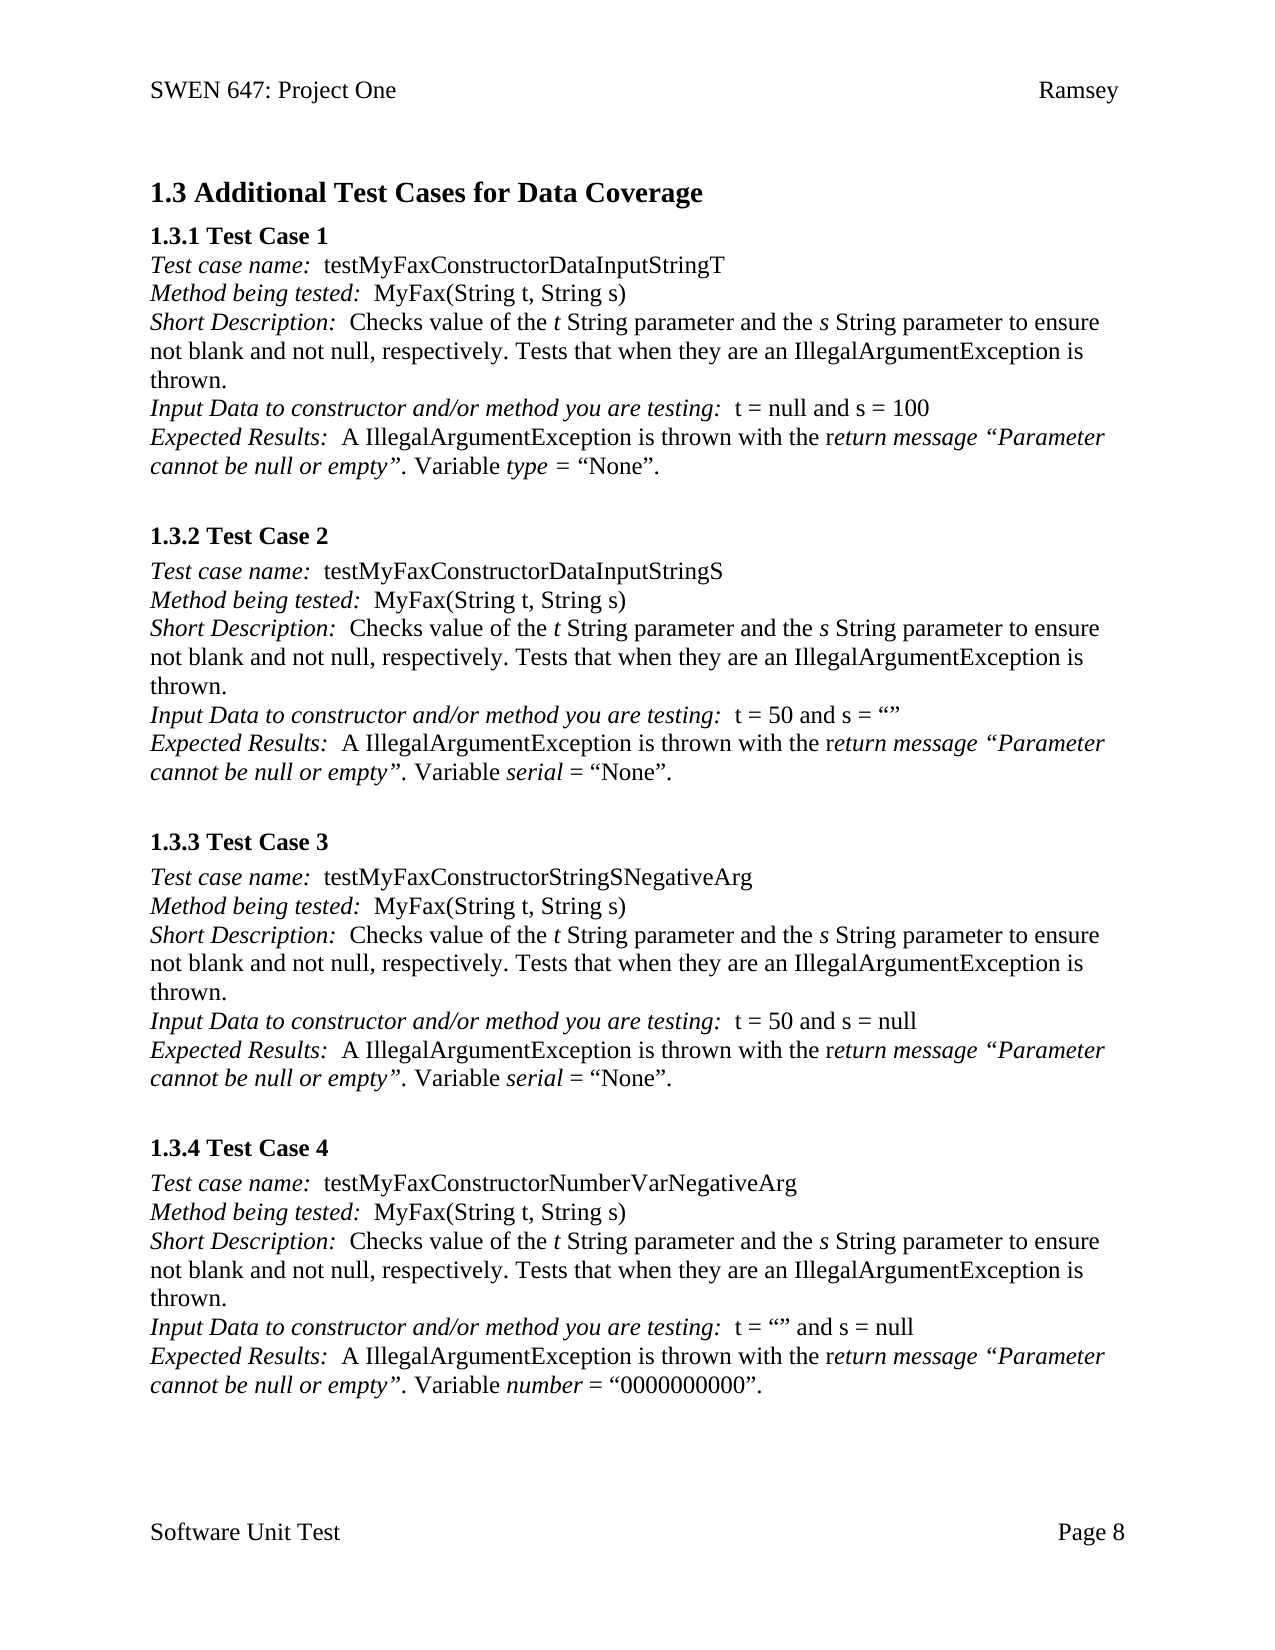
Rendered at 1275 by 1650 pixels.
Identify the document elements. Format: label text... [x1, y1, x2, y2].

text Expected Results: A IllegalArgumentException is thrown with the return message “Parameter cannot be null or empty”. Variable type = “None”. [150, 422, 1125, 480]
text Test case name: testMyFaxConstructorDataInputStringT [150, 250, 1125, 278]
text 1.3.1 Test Case 1 [150, 221, 1125, 250]
text Short Description: Checks value of the t String parameter and the s String parameter to ensure not blank and not null, respectively. Tests that when they are an IllegalArgumentException is thrown. [150, 920, 1125, 1006]
text Short Description: Checks value of the t String parameter and the s String parameter to ensure not blank and not null, respectively. Tests that when they are an IllegalArgumentException is thrown. [150, 613, 1125, 700]
text Input Data to constructor and/or method you are testing: t = 50 and s = “” [150, 700, 1125, 728]
text Test case name: testMyFaxConstructorNumberVarNegativeArg [150, 1168, 1125, 1197]
text Input Data to constructor and/or method you are testing: t = “” and s = null [150, 1312, 1125, 1341]
subtitle 1.3.2 Test Case 2 [150, 521, 1125, 550]
subtitle 1.3.3 Test Case 3 [150, 827, 1125, 856]
subtitle 1.3.4 Test Case 4 [150, 1133, 1125, 1162]
text Method being tested: MyFax(String t, String s) [150, 1197, 1125, 1226]
text Input Data to constructor and/or method you are testing: t = null and s = 100 [150, 393, 1125, 422]
text Method being tested: MyFax(String t, String s) [150, 278, 1125, 307]
text Expected Results: A IllegalArgumentException is thrown with the return message “Parameter cannot be null or empty”. Variable number = “0000000000”. [150, 1341, 1125, 1398]
text Method being tested: MyFax(String t, String s) [150, 891, 1125, 920]
text Test case name: testMyFaxConstructorStringSNegativeArg [150, 862, 1125, 891]
text Method being tested: MyFax(String t, String s) [150, 585, 1125, 613]
text Input Data to constructor and/or method you are testing: t = 50 and s = null [150, 1006, 1125, 1035]
text Expected Results: A IllegalArgumentException is thrown with the return message “Parameter cannot be null or empty”. Variable serial = “None”. [150, 1035, 1125, 1092]
text Test case name: testMyFaxConstructorDataInputStringS [150, 556, 1125, 585]
text Short Description: Checks value of the t String parameter and the s String parameter to ensure not blank and not null, respectively. Tests that when they are an IllegalArgumentException is thrown. [150, 307, 1125, 393]
text Short Description: Checks value of the t String parameter and the s String parameter to ensure not blank and not null, respectively. Tests that when they are an IllegalArgumentException is thrown. [150, 1226, 1125, 1312]
text Expected Results: A IllegalArgumentException is thrown with the return message “Parameter cannot be null or empty”. Variable serial = “None”. [150, 728, 1125, 786]
subtitle 1.3 Additional Test Cases for Data Coverage [150, 175, 1125, 208]
